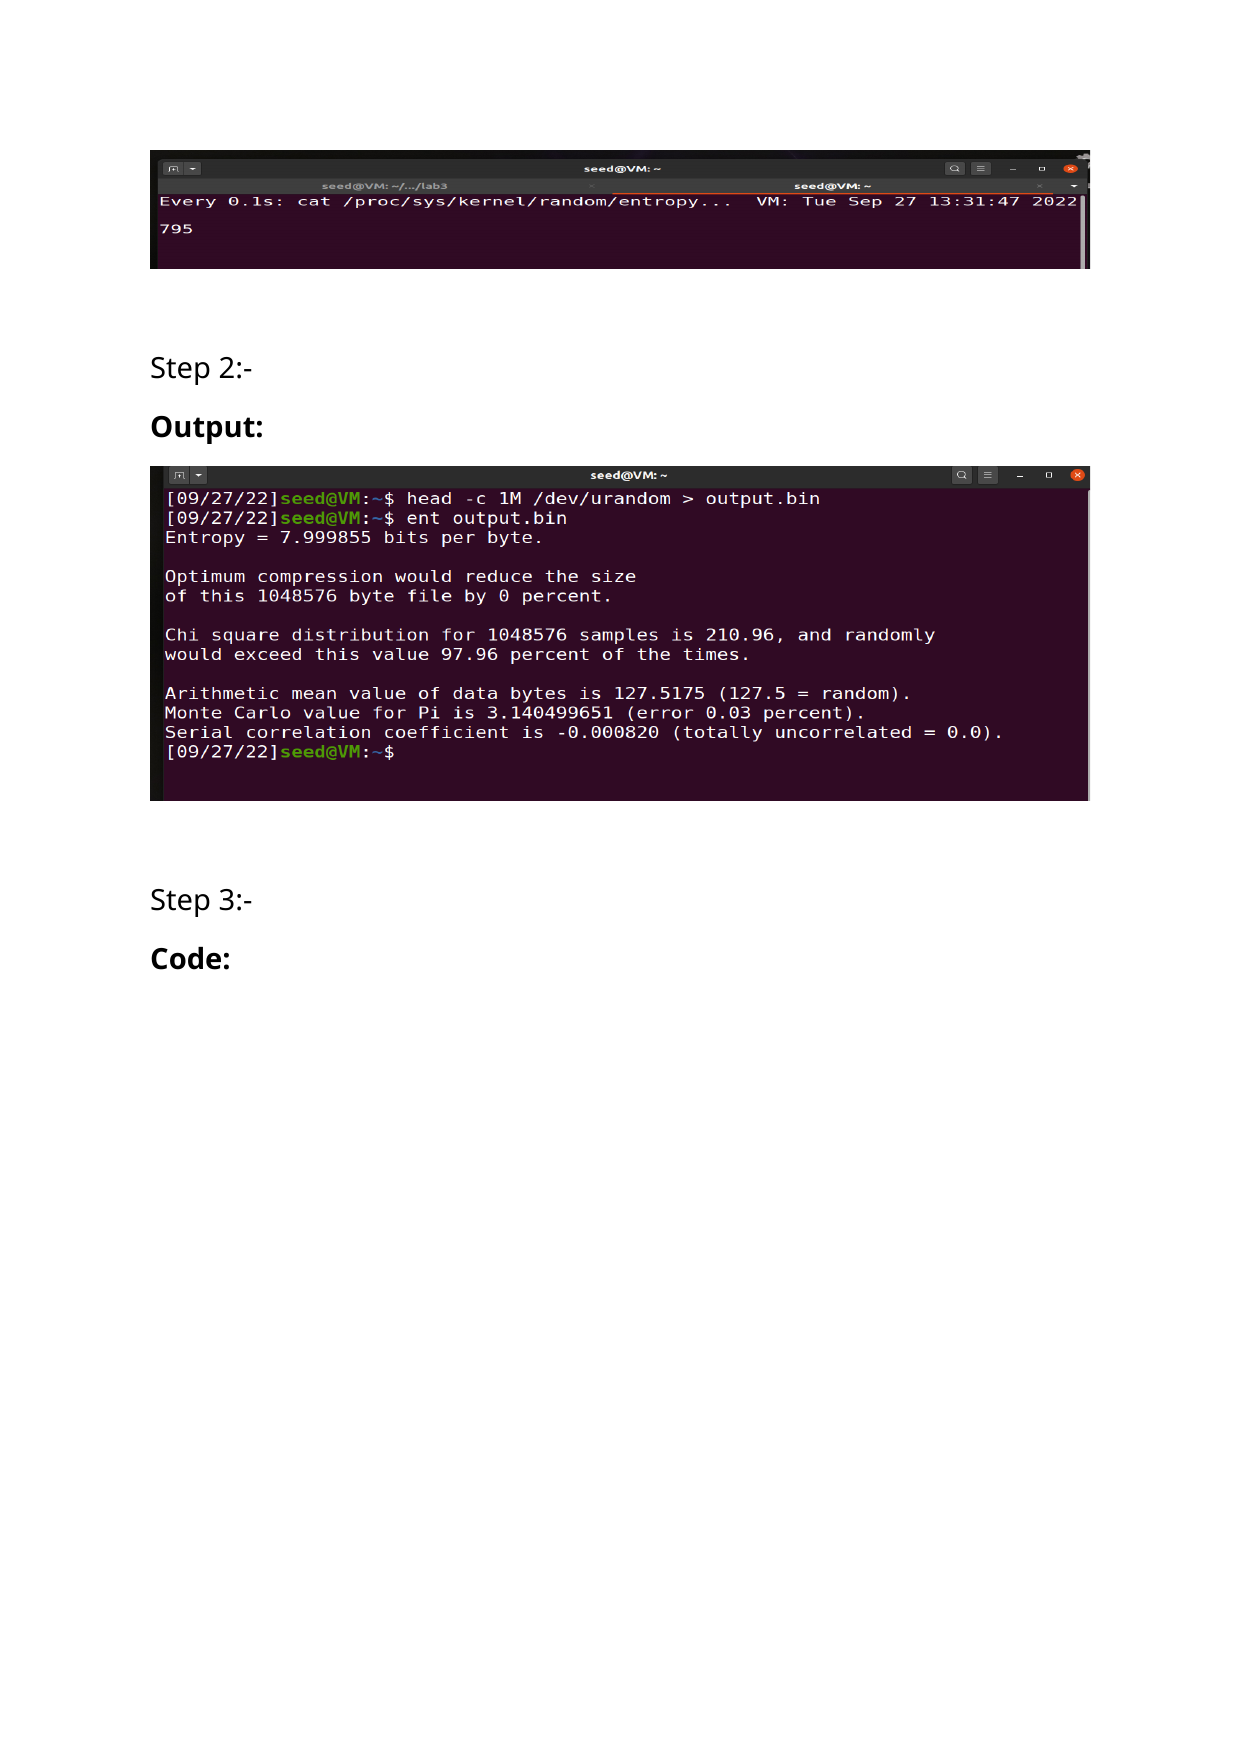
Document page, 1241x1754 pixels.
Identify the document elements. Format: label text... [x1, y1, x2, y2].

text Step 2:- [150, 347, 1090, 387]
picture [150, 466, 1091, 801]
picture [150, 150, 1091, 269]
text Output: [150, 407, 1090, 446]
text Code: [150, 938, 1090, 978]
text Step 3:- [150, 879, 1090, 918]
